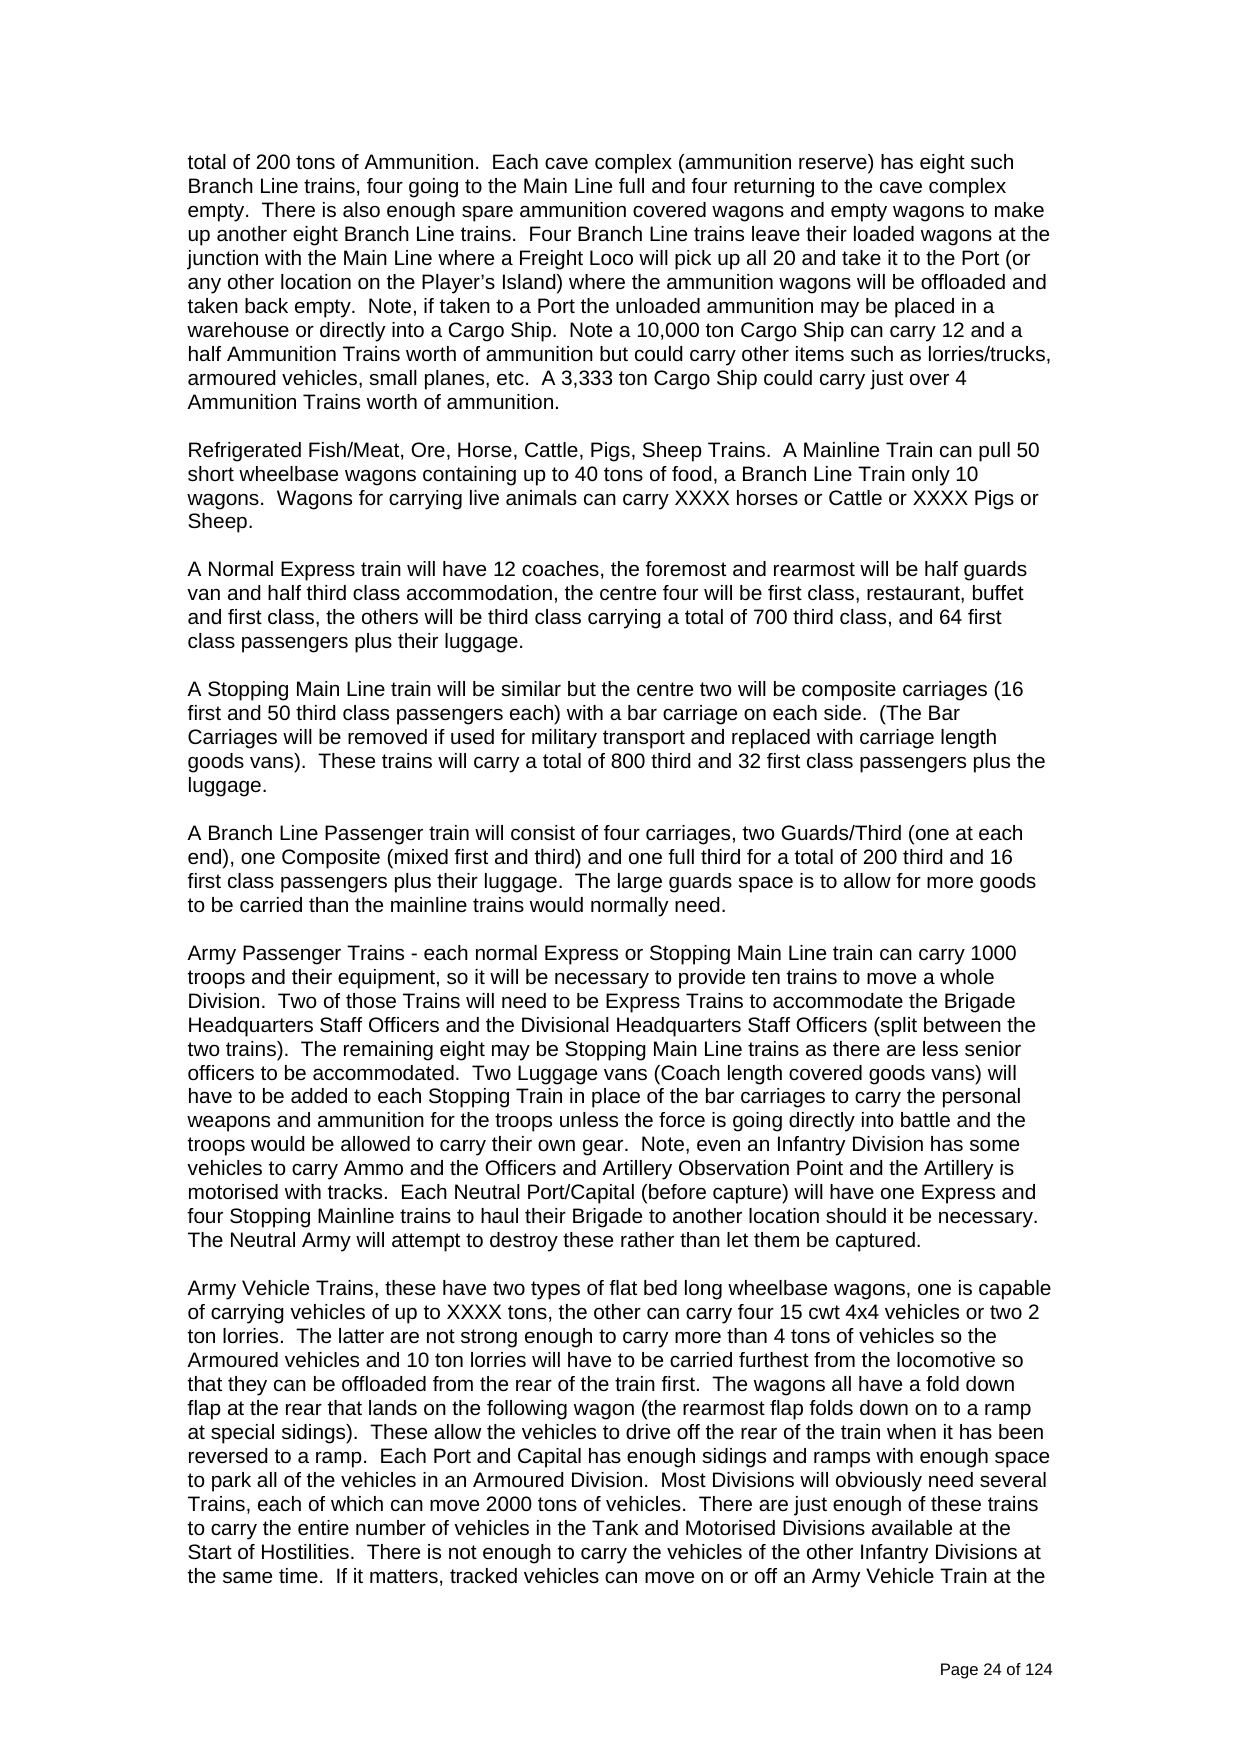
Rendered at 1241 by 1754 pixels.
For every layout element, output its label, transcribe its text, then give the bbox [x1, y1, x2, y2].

text A Branch Line Passenger train will consist of four carriages, two Guards/Third (one at each end), one Composite (mixed first and third) and one full third for a total of 200 third and 16 first class passengers plus their luggage. The large guards space is to allow for more goods to be carried than the mainline trains would normally need. [187, 821, 1053, 917]
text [187, 1276, 1053, 1587]
text Army Passenger Trains - each normal Express or Stopping Main Line train can carry 1000 troops and their equipment, so it will be necessary to provide ten trains to move a whole Division. Two of those Trains will need to be Express Trains to accommodate the Brigade Headquarters Staff Officers and the Divisional Headquarters Staff Officers (split between the two trains). The remaining eight may be Stopping Main Line trains as there are less senior officers to be accommodated. Two Luggage vans (Coach length covered goods vans) will have to be added to each Stopping Train in place of the bar carriages to carry the personal weapons and ammunition for the troops unless the force is going directly into battle and the troops would be allowed to carry their own gear. Note, even an Infantry Division has some vehicles to carry Ammo and the Officers and Artillery Observation Point and the Artillery is motorised with tracks. Each Neutral Port/Capital (before capture) will have one Express and four Stopping Mainline trains to haul their Brigade to another location should it be necessary. The Neutral Army will attempt to destroy these rather than let them be captured. [187, 941, 1053, 1252]
text A Stopping Main Line train will be similar but the centre two will be composite carriages (16 first and 50 third class passengers each) with a bar carriage on each side. (The Bar Carriages will be removed if used for military transport and replaced with carriage length goods vans). These trains will carry a total of 800 third and 32 first class passengers plus the luggage. [187, 677, 1053, 797]
text Refrigerated Fish/Meat, Ore, Horse, Cattle, Pigs, Sheep Trains. A Mainline Train can pull 50 short wheelbase wagons containing up to 40 tons of food, a Branch Line Train only 10 wagons. Wagons for carrying live animals can carry XXXX horses or Cattle or XXXX Pigs or Sheep. [187, 437, 1053, 533]
text A Normal Express train will have 12 coaches, the foremost and rearmost will be half guards van and half third class accommodation, the centre four will be first class, restaurant, buffet and first class, the others will be third class carrying a total of 700 third class, and 64 first class passengers plus their luggage. [187, 557, 1053, 653]
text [187, 150, 1053, 413]
